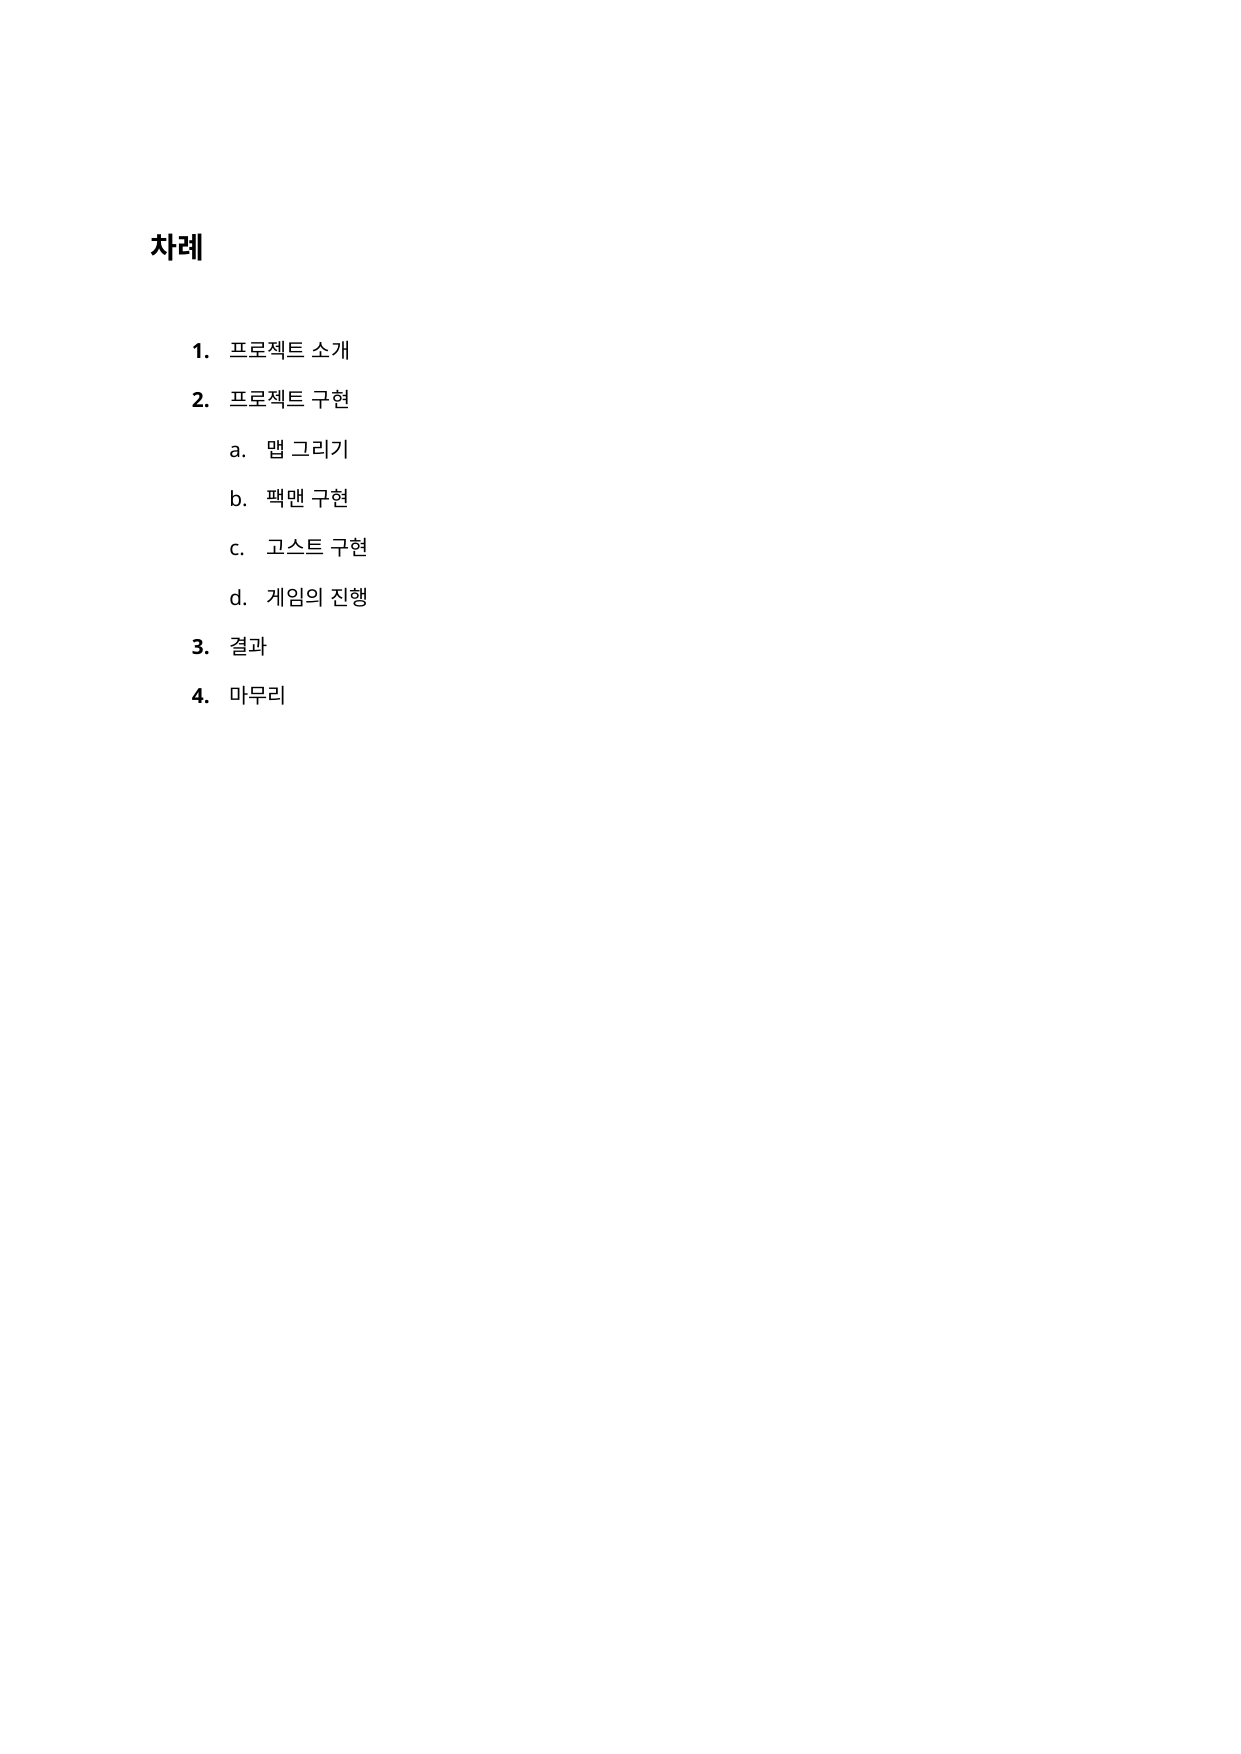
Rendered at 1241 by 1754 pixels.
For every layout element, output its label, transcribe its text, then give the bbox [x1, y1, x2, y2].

list 맵 그리기 [229, 433, 1090, 463]
list 프로젝트 구현 [192, 383, 1090, 414]
list 프로젝트 소개 [192, 334, 1090, 364]
list 고스트 구현 [229, 532, 1090, 562]
list 결과 [192, 630, 1090, 661]
list 게임의 진행 [229, 581, 1090, 611]
list 팩맨 구현 [229, 482, 1090, 512]
list 차례 [150, 224, 1090, 267]
list 마무리 [192, 680, 1090, 710]
